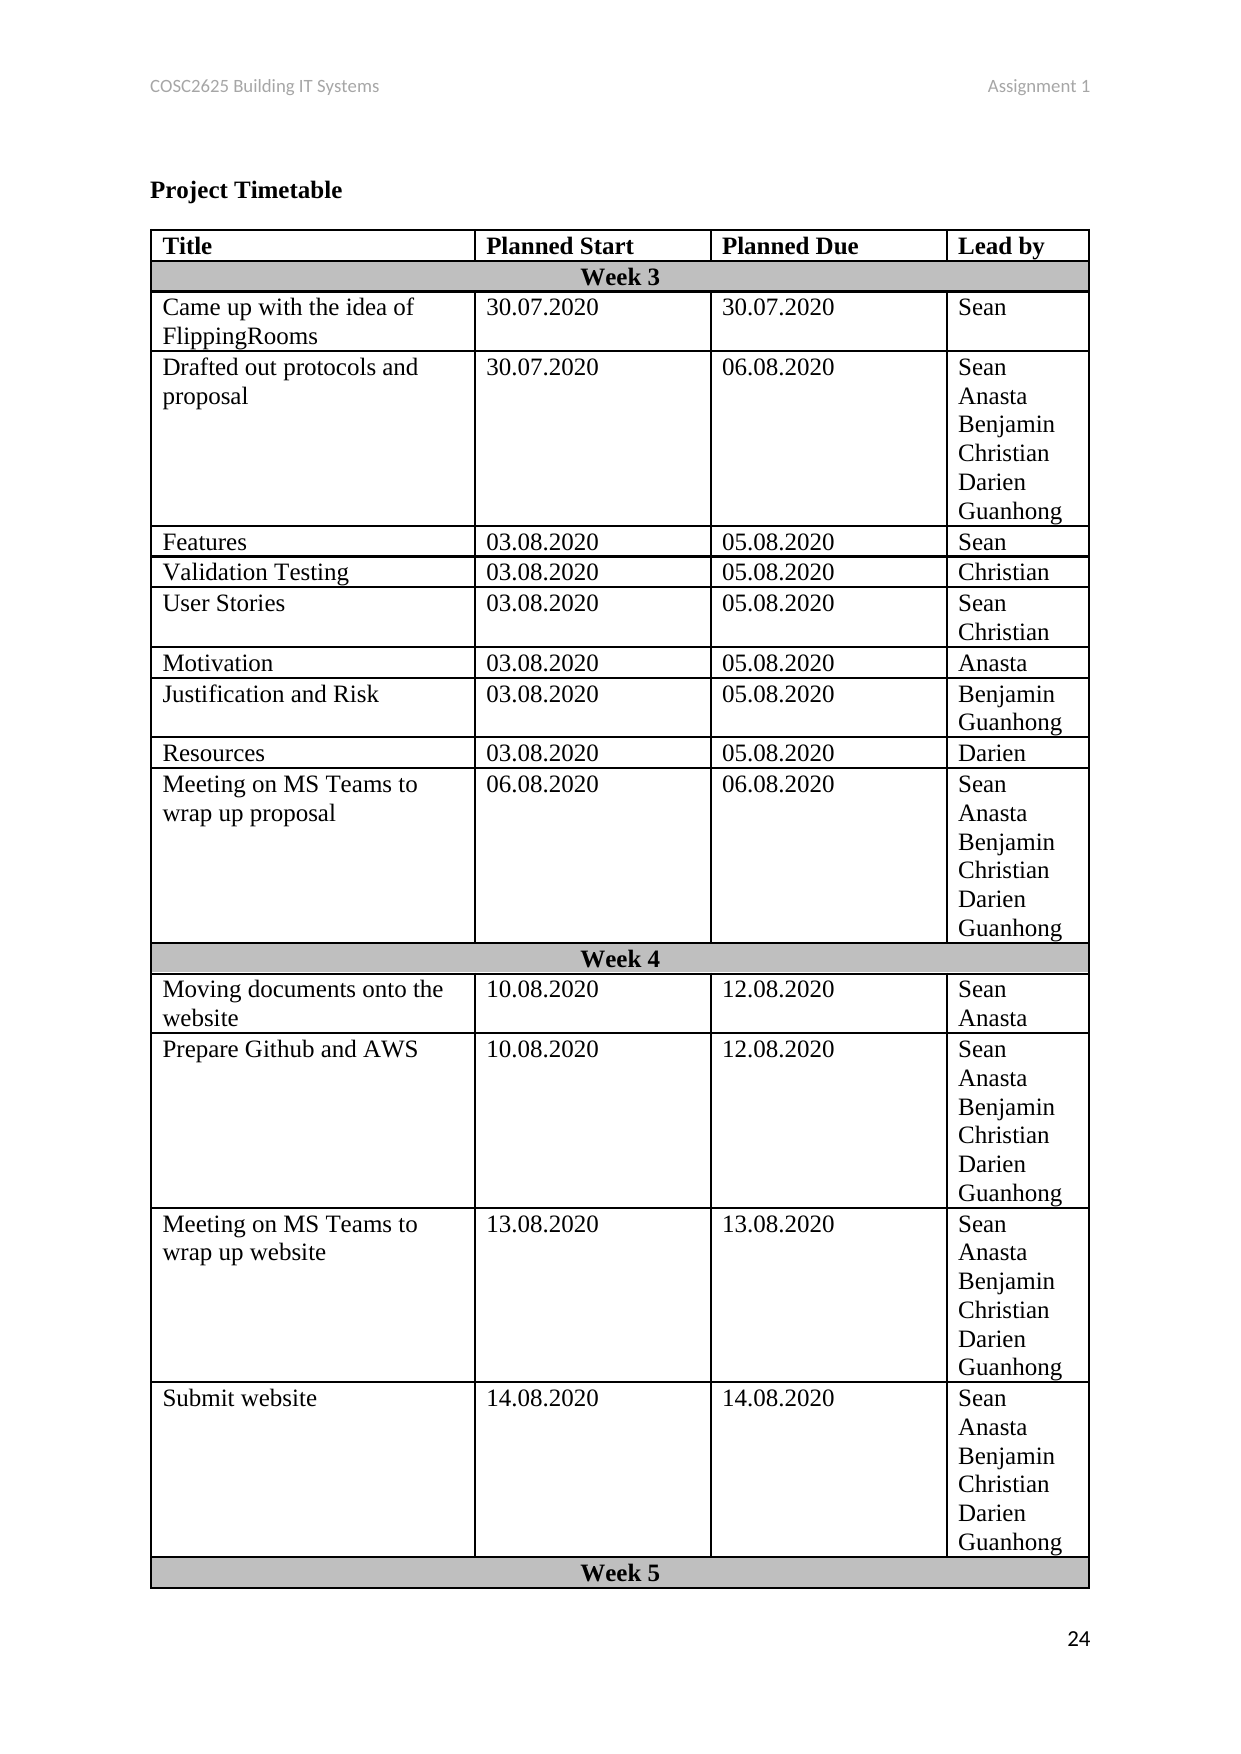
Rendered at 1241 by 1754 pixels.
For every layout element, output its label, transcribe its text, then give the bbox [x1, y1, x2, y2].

table_cell Sean [948, 293, 1088, 350]
table_cell 14.08.2020 [712, 1383, 946, 1556]
table_cell Motivation [152, 648, 474, 677]
table_cell Sean Anasta Benjamin Christian Darien Guanhong [948, 1034, 1088, 1207]
table_cell 14.08.2020 [476, 1383, 710, 1556]
table_cell Sean Anasta Benjamin Christian Darien Guanhong [948, 1209, 1088, 1381]
table_cell 03.08.2020 [476, 648, 710, 677]
text Project Timetable [150, 175, 1090, 204]
table_cell 30.07.2020 [476, 293, 710, 350]
table_cell 12.08.2020 [712, 975, 946, 1032]
table_cell Week 3 [152, 262, 1088, 290]
table_header Lead by [948, 231, 1088, 259]
table_cell Features [152, 527, 474, 555]
table_cell Week 4 [152, 944, 1088, 972]
table_cell Sean Anasta Benjamin Christian Darien Guanhong [948, 352, 1088, 524]
table_cell Moving documents onto the website [152, 975, 474, 1032]
table_cell 03.08.2020 [476, 558, 710, 586]
table_cell 03.08.2020 [476, 527, 710, 555]
table_cell Submit website [152, 1383, 474, 1556]
table_cell Benjamin Guanhong [948, 679, 1088, 736]
table_cell 03.08.2020 [476, 588, 710, 646]
table_cell 05.08.2020 [712, 679, 946, 736]
table_cell Justification and Risk [152, 679, 474, 736]
table_cell 06.08.2020 [712, 769, 946, 942]
table_header Title [152, 231, 474, 259]
table_cell 13.08.2020 [712, 1209, 946, 1381]
table_cell Sean Christian [948, 588, 1088, 646]
table_cell Prepare Github and AWS [152, 1034, 474, 1207]
table_cell Validation Testing [152, 558, 474, 586]
table_cell 30.07.2020 [712, 293, 946, 350]
table_cell Came up with the idea of FlippingRooms [152, 293, 474, 350]
table_cell 06.08.2020 [476, 769, 710, 942]
table_header Planned Due [712, 231, 946, 259]
table_cell 05.08.2020 [712, 558, 946, 586]
table_cell Resources [152, 738, 474, 767]
table_cell Week 5 [152, 1558, 1088, 1587]
table_cell 03.08.2020 [476, 738, 710, 767]
table_cell User Stories [152, 588, 474, 646]
table_cell 06.08.2020 [712, 352, 946, 524]
table_cell 05.08.2020 [712, 527, 946, 555]
table_cell Sean Anasta [948, 975, 1088, 1032]
table_cell Darien [948, 738, 1088, 767]
table_cell 10.08.2020 [476, 975, 710, 1032]
table_cell 13.08.2020 [476, 1209, 710, 1381]
table_cell Sean [948, 527, 1088, 555]
table_cell Anasta [948, 648, 1088, 677]
table_cell 03.08.2020 [476, 679, 710, 736]
table_cell Christian [948, 558, 1088, 586]
table_cell Sean Anasta Benjamin Christian Darien Guanhong [948, 769, 1088, 942]
table_cell 05.08.2020 [712, 648, 946, 677]
table_cell Drafted out protocols and proposal [152, 352, 474, 524]
table_header Planned Start [476, 231, 710, 259]
table_cell Meeting on MS Teams to wrap up website [152, 1209, 474, 1381]
table_cell 30.07.2020 [476, 352, 710, 524]
table_cell 05.08.2020 [712, 588, 946, 646]
table_cell 12.08.2020 [712, 1034, 946, 1207]
table_cell 05.08.2020 [712, 738, 946, 767]
table_cell Sean Anasta Benjamin Christian Darien Guanhong [948, 1383, 1088, 1556]
table_cell Meeting on MS Teams to wrap up proposal [152, 769, 474, 942]
table_cell 10.08.2020 [476, 1034, 710, 1207]
